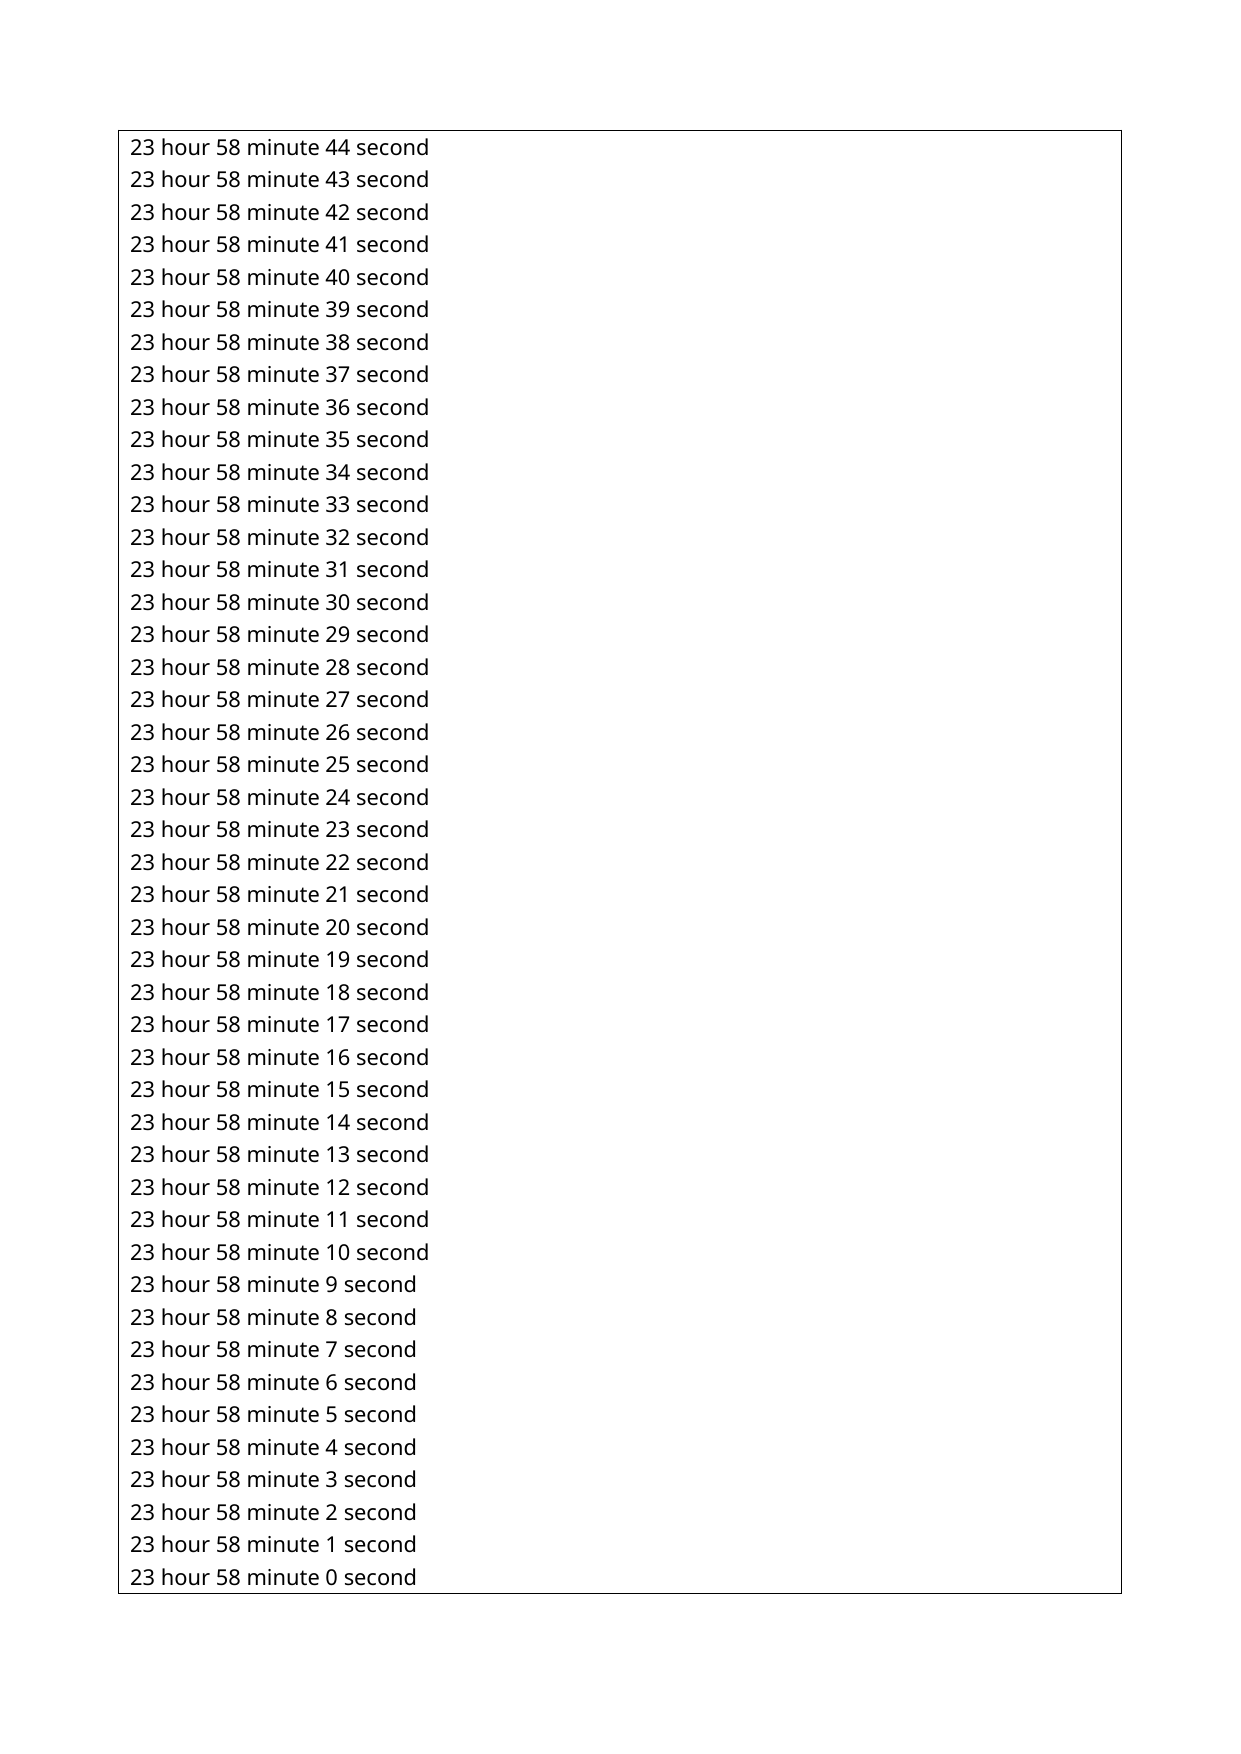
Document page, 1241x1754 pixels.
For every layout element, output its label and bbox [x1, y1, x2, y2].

table_cell [119, 131, 1121, 1593]
